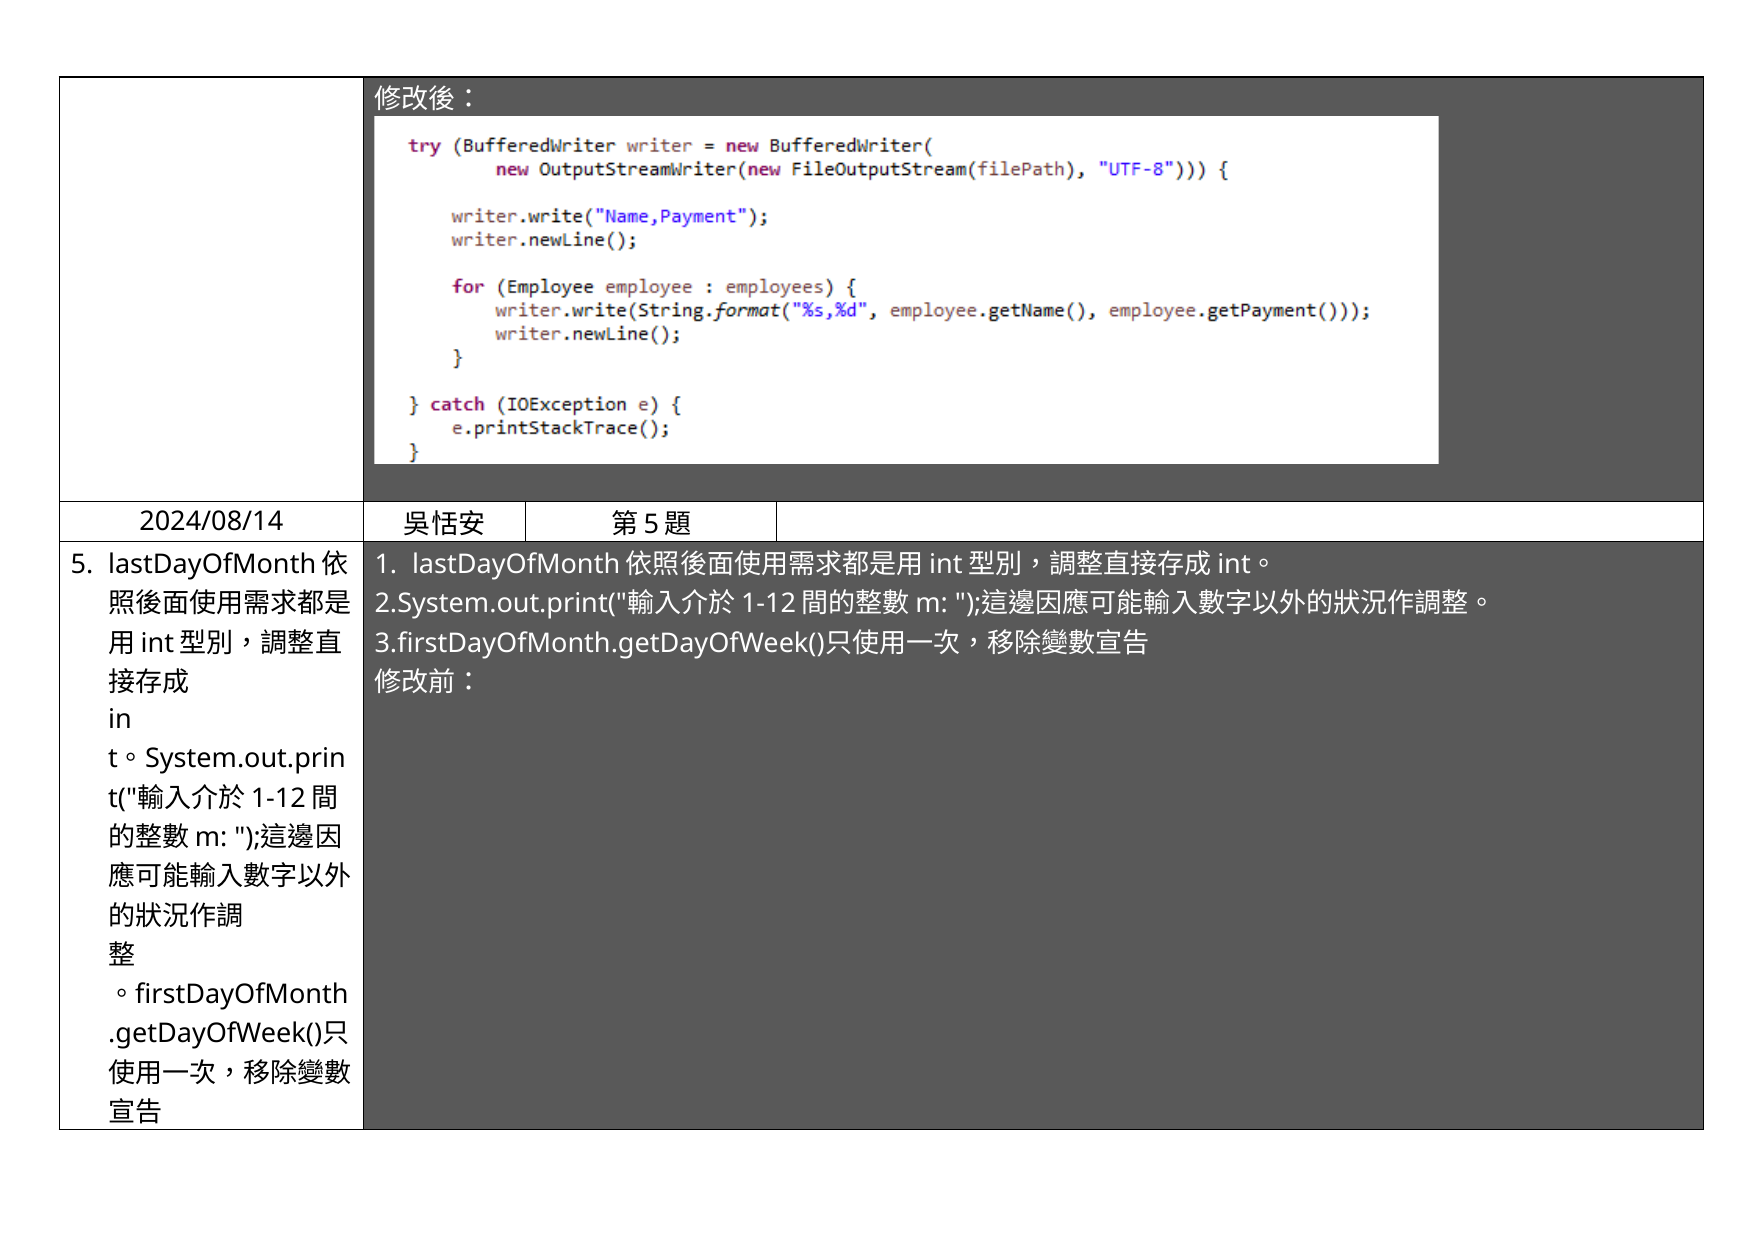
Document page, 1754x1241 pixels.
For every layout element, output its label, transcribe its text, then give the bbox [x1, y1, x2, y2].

table_cell 吳恬安 [364, 502, 525, 541]
picture [374, 116, 1439, 464]
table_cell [60, 78, 363, 501]
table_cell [364, 78, 1703, 501]
table_cell 2024/08/14 [60, 502, 363, 541]
table_cell 第5題 [526, 502, 776, 541]
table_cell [60, 542, 363, 1129]
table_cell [364, 542, 1703, 1129]
table_cell [777, 502, 1703, 541]
